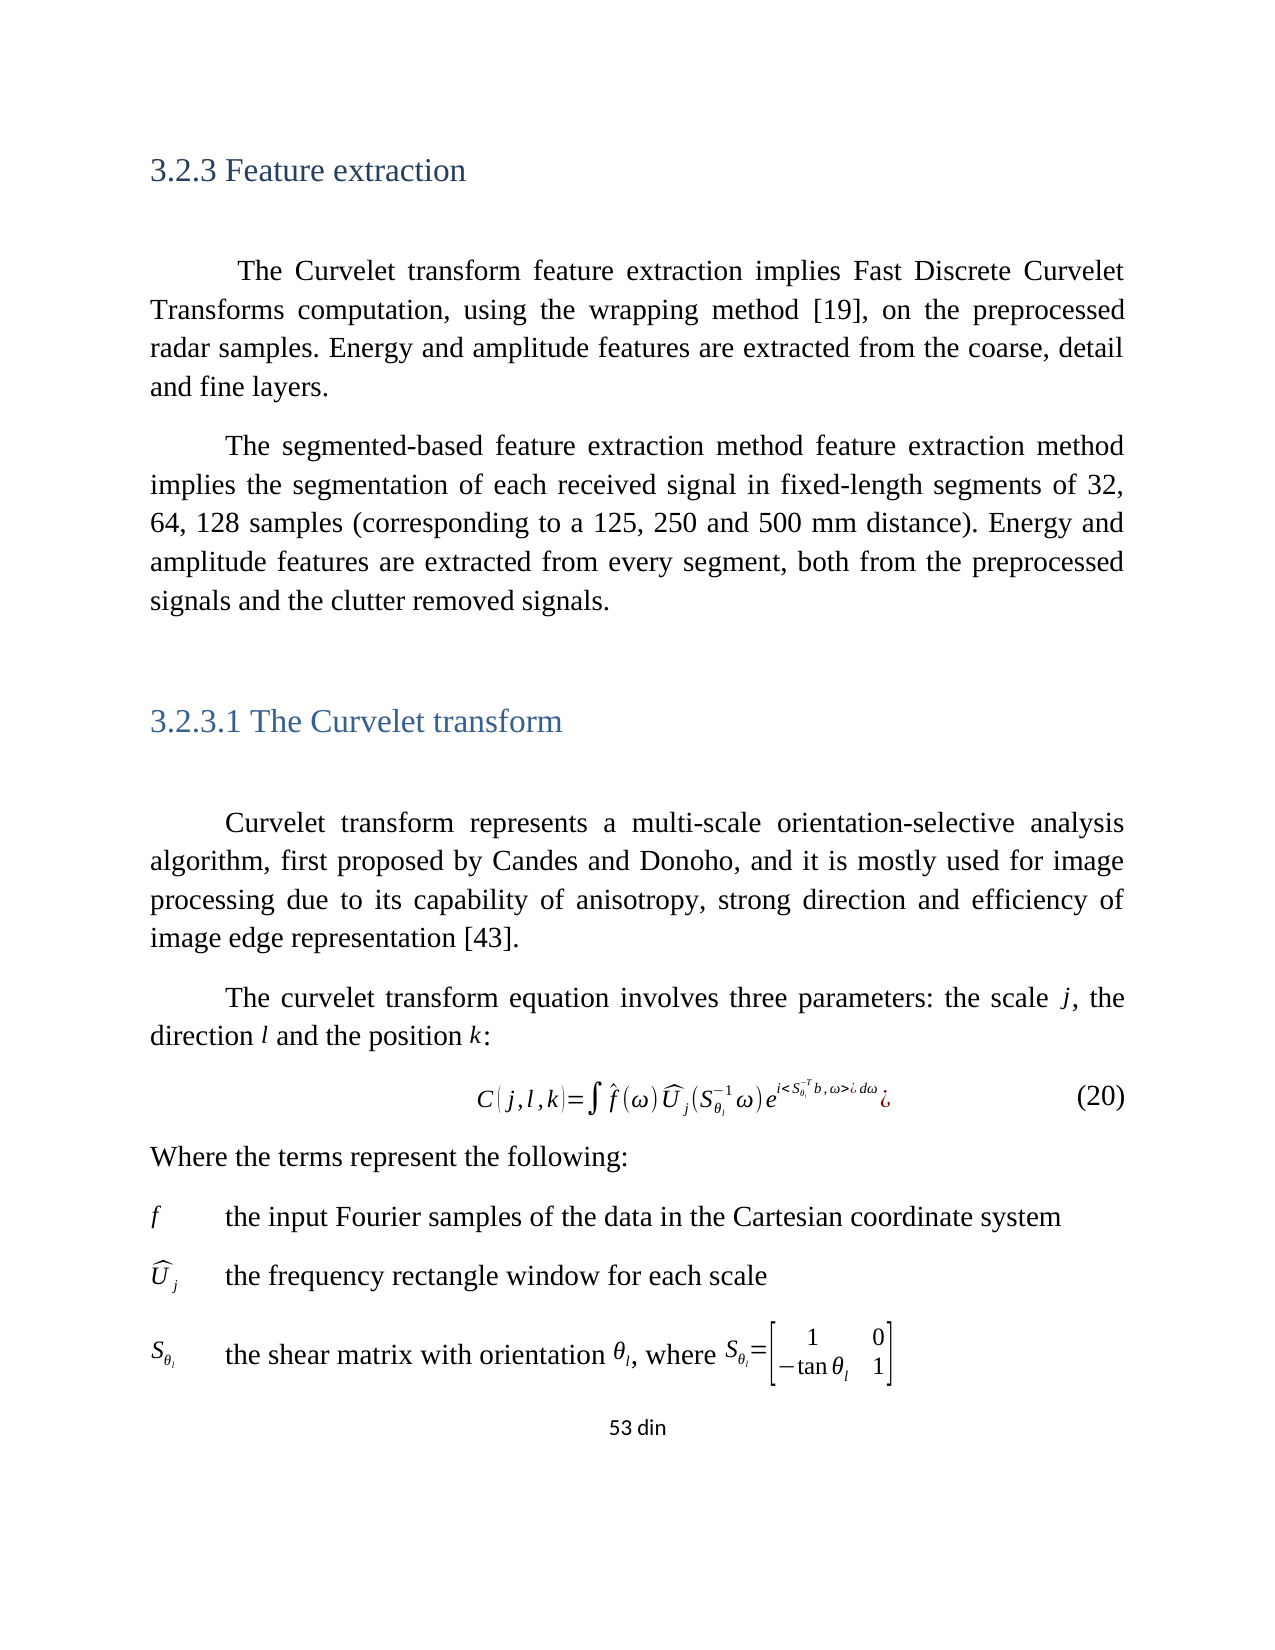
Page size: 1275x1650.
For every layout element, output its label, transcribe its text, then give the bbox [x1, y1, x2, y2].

text The curvelet transform equation involves three parameters: the scale , the direction and the position : [150, 980, 1125, 1052]
text the frequency rectangle window for each scale [150, 1258, 1125, 1294]
text Curvelet transform represents a multi-scale orientation-selective analysis algorithm, first proposed by Candes and Donoho, and it is mostly used for image processing due to its capability of anisotropy, strong direction and efficiency of image edge representation . [150, 805, 1125, 954]
text The segmented-based feature extraction method feature extraction method implies the segmentation of each received signal in fixed-length segments of 32, 64, 128 samples (corresponding to a 125, 250 and 500 mm distance). Energy and amplitude features are extracted from every segment, both from the preprocessed signals and the clutter removed signals. [150, 428, 1125, 616]
text the input Fourier samples of the data in the Cartesian coordinate system [150, 1199, 1125, 1232]
text Where the terms represent the following: [150, 1139, 1125, 1173]
text the shear matrix with orientation , where [150, 1320, 1125, 1387]
text The Curvelet transform feature extraction implies Fast Discrete Curvelet Transforms computation, using the wrapping method , on the preprocessed radar samples. Energy and amplitude features are extracted from the coarse, detail and fine layers. [150, 253, 1125, 403]
subtitle 3.2.3.1 The Curvelet transform [150, 701, 1125, 740]
subtitle 3.2.3 Feature extraction [150, 150, 1125, 188]
